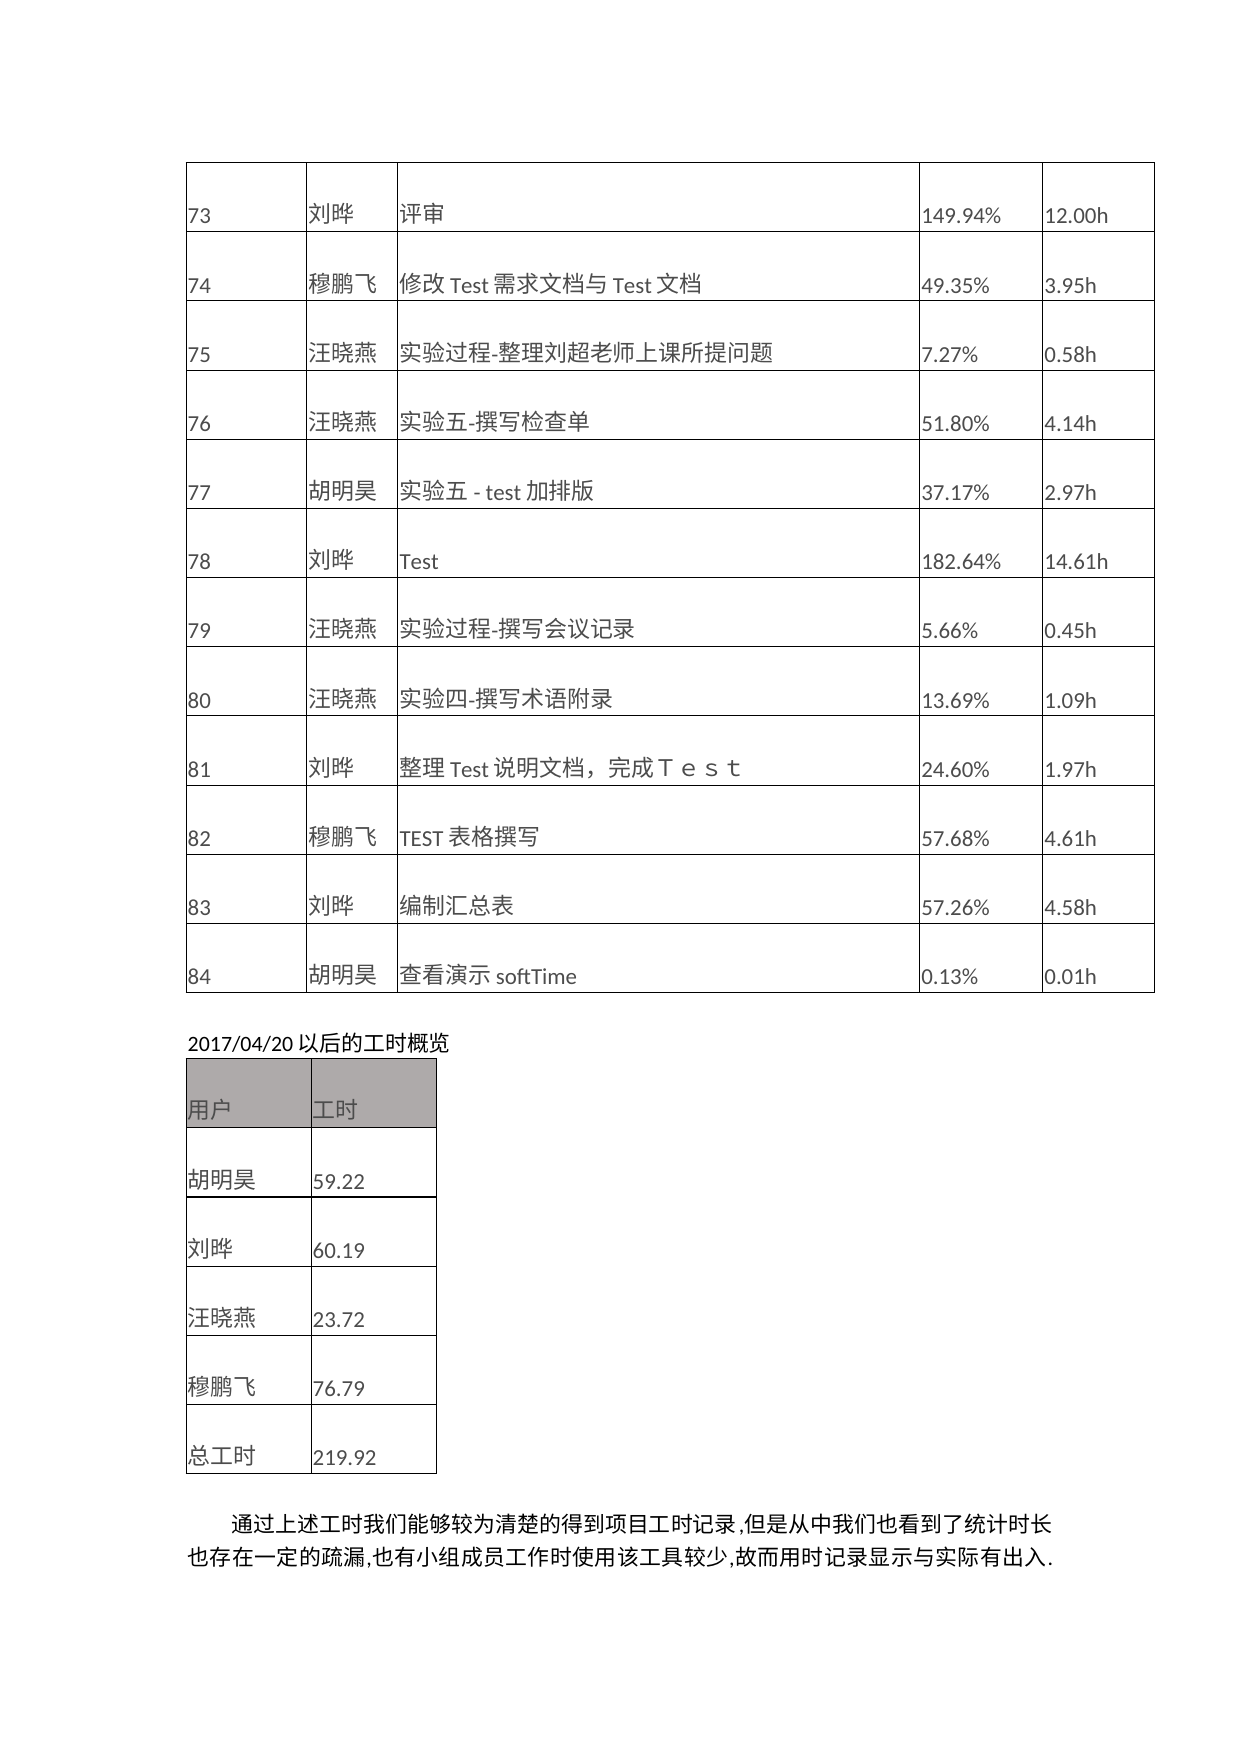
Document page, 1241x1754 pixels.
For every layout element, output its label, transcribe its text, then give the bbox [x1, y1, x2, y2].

table_cell 汪晓燕 [307, 301, 397, 369]
table_cell 78 [187, 509, 306, 577]
table_cell 82 [187, 786, 306, 854]
table_cell 实验过程-撰写会议记录 [398, 578, 919, 646]
table_cell 1.09h [1043, 647, 1154, 715]
table_cell 实验过程-整理刘超老师上课所提问题 [398, 301, 919, 369]
table_cell 14.61h [1043, 509, 1154, 577]
table_cell 汪晓燕 [307, 371, 397, 439]
table_cell 79 [187, 578, 306, 646]
table_cell 76 [187, 371, 306, 439]
table_cell 4.14h [1043, 371, 1154, 439]
table_cell 整理Test说明文档，完成Ｔｅｓｔ [398, 716, 919, 784]
table_cell TEST表格撰写 [398, 786, 919, 854]
table_cell 83 [187, 855, 306, 923]
table_cell 76.79 [312, 1336, 436, 1404]
table_cell 60.19 [312, 1198, 436, 1266]
table_cell 刘晔 [307, 855, 397, 923]
table_header 工时 [312, 1059, 436, 1127]
table_cell 修改Test需求文档与Test文档 [398, 232, 919, 300]
table_cell 0.13% [920, 924, 1042, 992]
table_cell 73 [187, 163, 306, 231]
table_cell 汪晓燕 [187, 1267, 311, 1335]
table_cell 胡明昊 [187, 1128, 311, 1196]
table_cell 57.26% [920, 855, 1042, 923]
table_cell 评审 [398, 163, 919, 231]
table_cell 刘晔 [187, 1198, 311, 1266]
table_cell 84 [187, 924, 306, 992]
table_cell 穆鹏飞 [307, 786, 397, 854]
table_cell 胡明昊 [307, 440, 397, 508]
table_cell 37.17% [920, 440, 1042, 508]
table_cell 77 [187, 440, 306, 508]
table_cell 实验五 - test加排版 [398, 440, 919, 508]
table_cell 4.61h [1043, 786, 1154, 854]
table_cell 81 [187, 716, 306, 784]
table_cell 24.60% [920, 716, 1042, 784]
table_cell 57.68% [920, 786, 1042, 854]
table_cell 74 [187, 232, 306, 300]
table_cell 0.01h [1043, 924, 1154, 992]
table_cell 1.97h [1043, 716, 1154, 784]
table_cell 刘晔 [307, 716, 397, 784]
table_cell 0.45h [1043, 578, 1154, 646]
table_cell 胡明昊 [307, 924, 397, 992]
table_cell 4.58h [1043, 855, 1154, 923]
table_cell 12.00h [1043, 163, 1154, 231]
table_cell 刘晔 [307, 509, 397, 577]
table_header 用户 [187, 1059, 311, 1127]
table_cell 51.80% [920, 371, 1042, 439]
table_cell 219.92 [312, 1405, 436, 1473]
table_cell 149.94% [920, 163, 1042, 231]
table_cell 实验四-撰写术语附录 [398, 647, 919, 715]
table_cell 49.35% [920, 232, 1042, 300]
table_cell 总工时 [187, 1405, 311, 1473]
table_cell 23.72 [312, 1267, 436, 1335]
table_cell 汪晓燕 [307, 647, 397, 715]
table_cell 0.58h [1043, 301, 1154, 369]
table_cell 刘晔 [307, 163, 397, 231]
table_cell 80 [187, 647, 306, 715]
table_cell 7.27% [920, 301, 1042, 369]
table_cell 穆鹏飞 [187, 1336, 311, 1404]
list 2017/04/20以后的工时概览 [187, 1026, 1053, 1058]
table_cell 75 [187, 301, 306, 369]
table_cell 2.97h [1043, 440, 1154, 508]
table_cell 穆鹏飞 [307, 232, 397, 300]
table_cell 汪晓燕 [307, 578, 397, 646]
table_cell 编制汇总表 [398, 855, 919, 923]
table_cell 59.22 [312, 1128, 436, 1196]
table_cell 查看演示softTime [398, 924, 919, 992]
table_cell 182.64% [920, 509, 1042, 577]
table_cell 5.66% [920, 578, 1042, 646]
table_cell 实验五-撰写检查单 [398, 371, 919, 439]
table_cell 3.95h [1043, 232, 1154, 300]
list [187, 1507, 1053, 1572]
table_cell Test [398, 509, 919, 577]
table_cell 13.69% [920, 647, 1042, 715]
